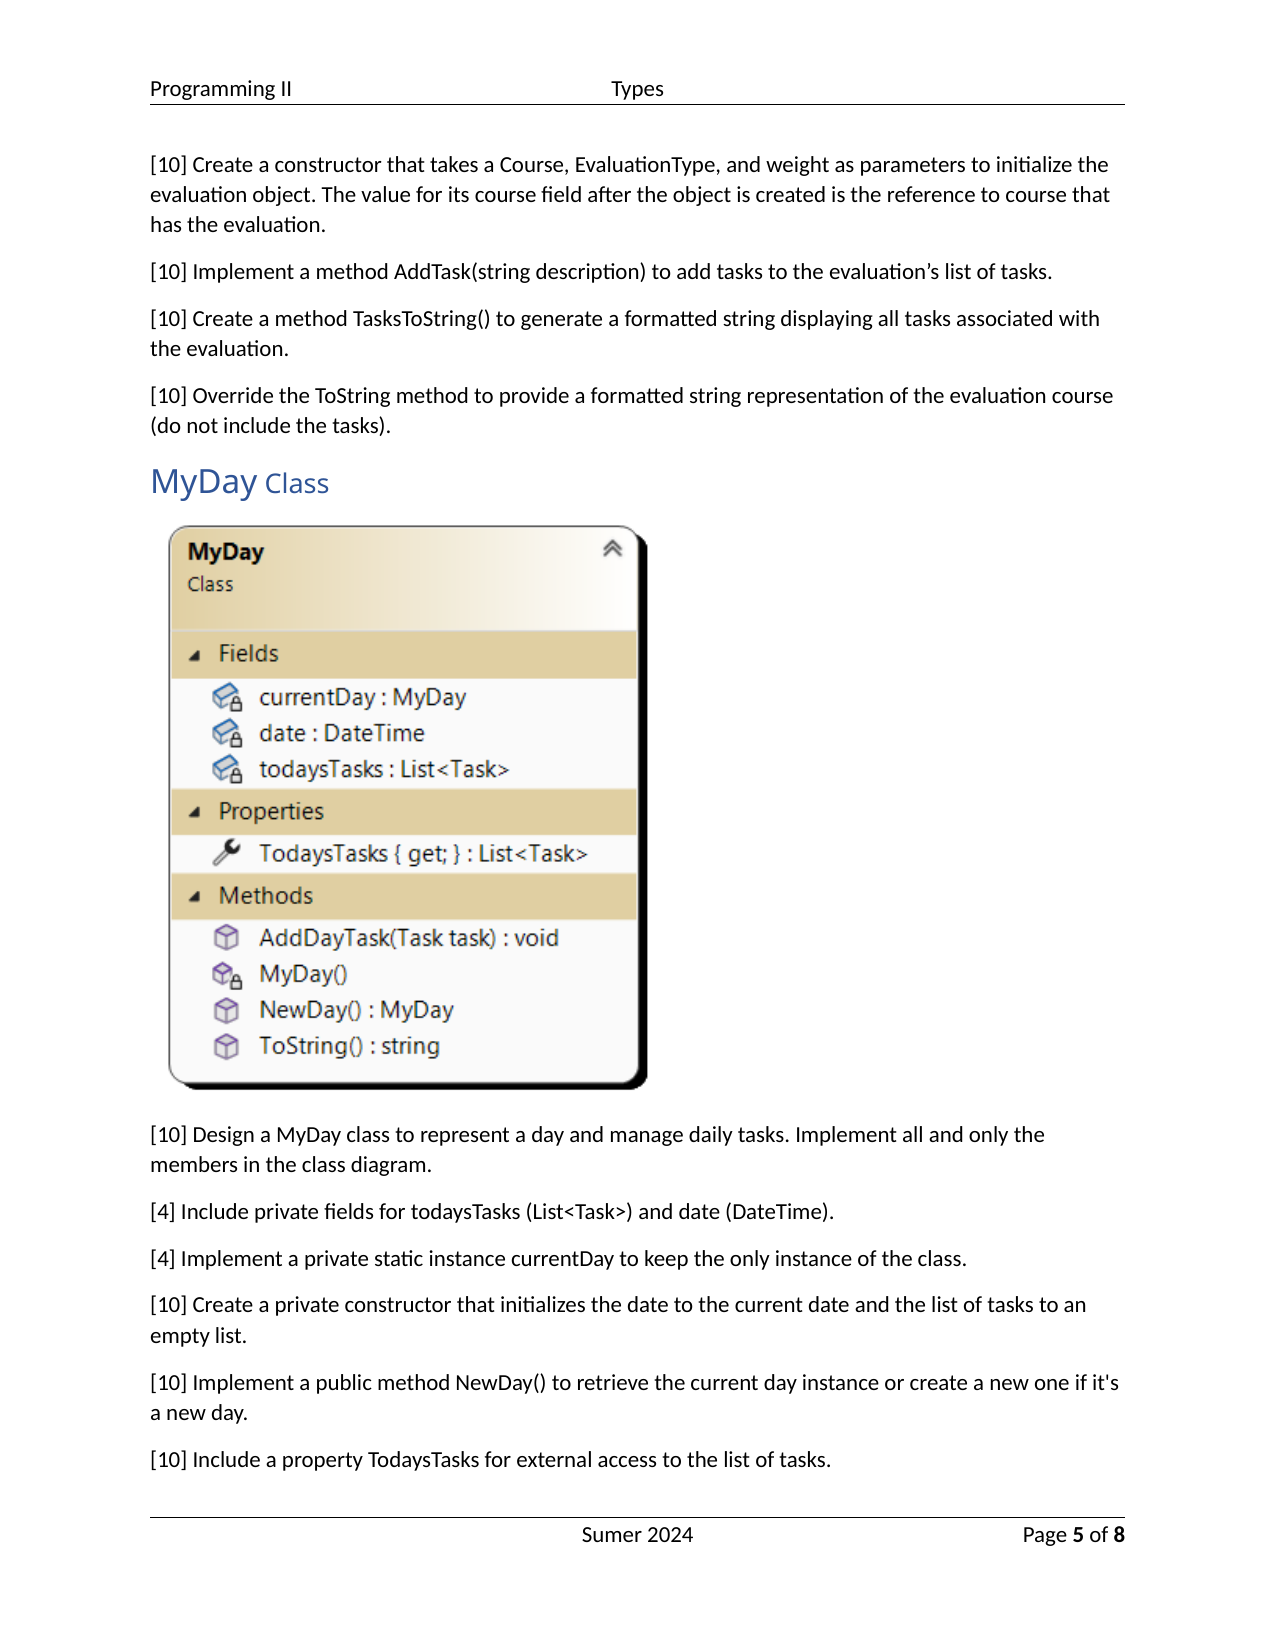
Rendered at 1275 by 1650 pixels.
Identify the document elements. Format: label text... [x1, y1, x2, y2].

text [10] Create a constructor that takes a Course, EvaluationType, and weight as parameters to initialize the evaluation object. The value for its course field after the object is created is the reference to course that has the evaluation. [150, 150, 1125, 238]
picture [150, 507, 657, 1101]
text [10] Implement a public method NewDay() to retrieve the current day instance or create a new one if it's a new day. [150, 1368, 1125, 1426]
subtitle MyDay Class [150, 458, 1125, 504]
text [10] Create a private constructor that initializes the date to the current date and the list of tasks to an empty list. [150, 1291, 1125, 1349]
text [4] Include private fields for todaysTasks (List<Task>) and date (DateTime). [150, 1197, 1125, 1225]
text [10] Include a property TodaysTasks for external access to the list of tasks. [150, 1445, 1125, 1473]
text [10] Create a method TasksToString() to generate a formatted string displaying all tasks associated with the evaluation. [150, 304, 1125, 362]
text [4] Implement a private static instance currentDay to keep the only instance of the class. [150, 1244, 1125, 1272]
text [10] Design a MyDay class to represent a day and manage daily tasks. Implement all and only the members in the class diagram. [150, 1120, 1125, 1178]
text [10] Override the ToString method to provide a formatted string representation of the evaluation course (do not include the tasks). [150, 381, 1125, 439]
text [10] Implement a method AddTask(string description) to add tasks to the evaluation’s list of tasks. [150, 257, 1125, 285]
